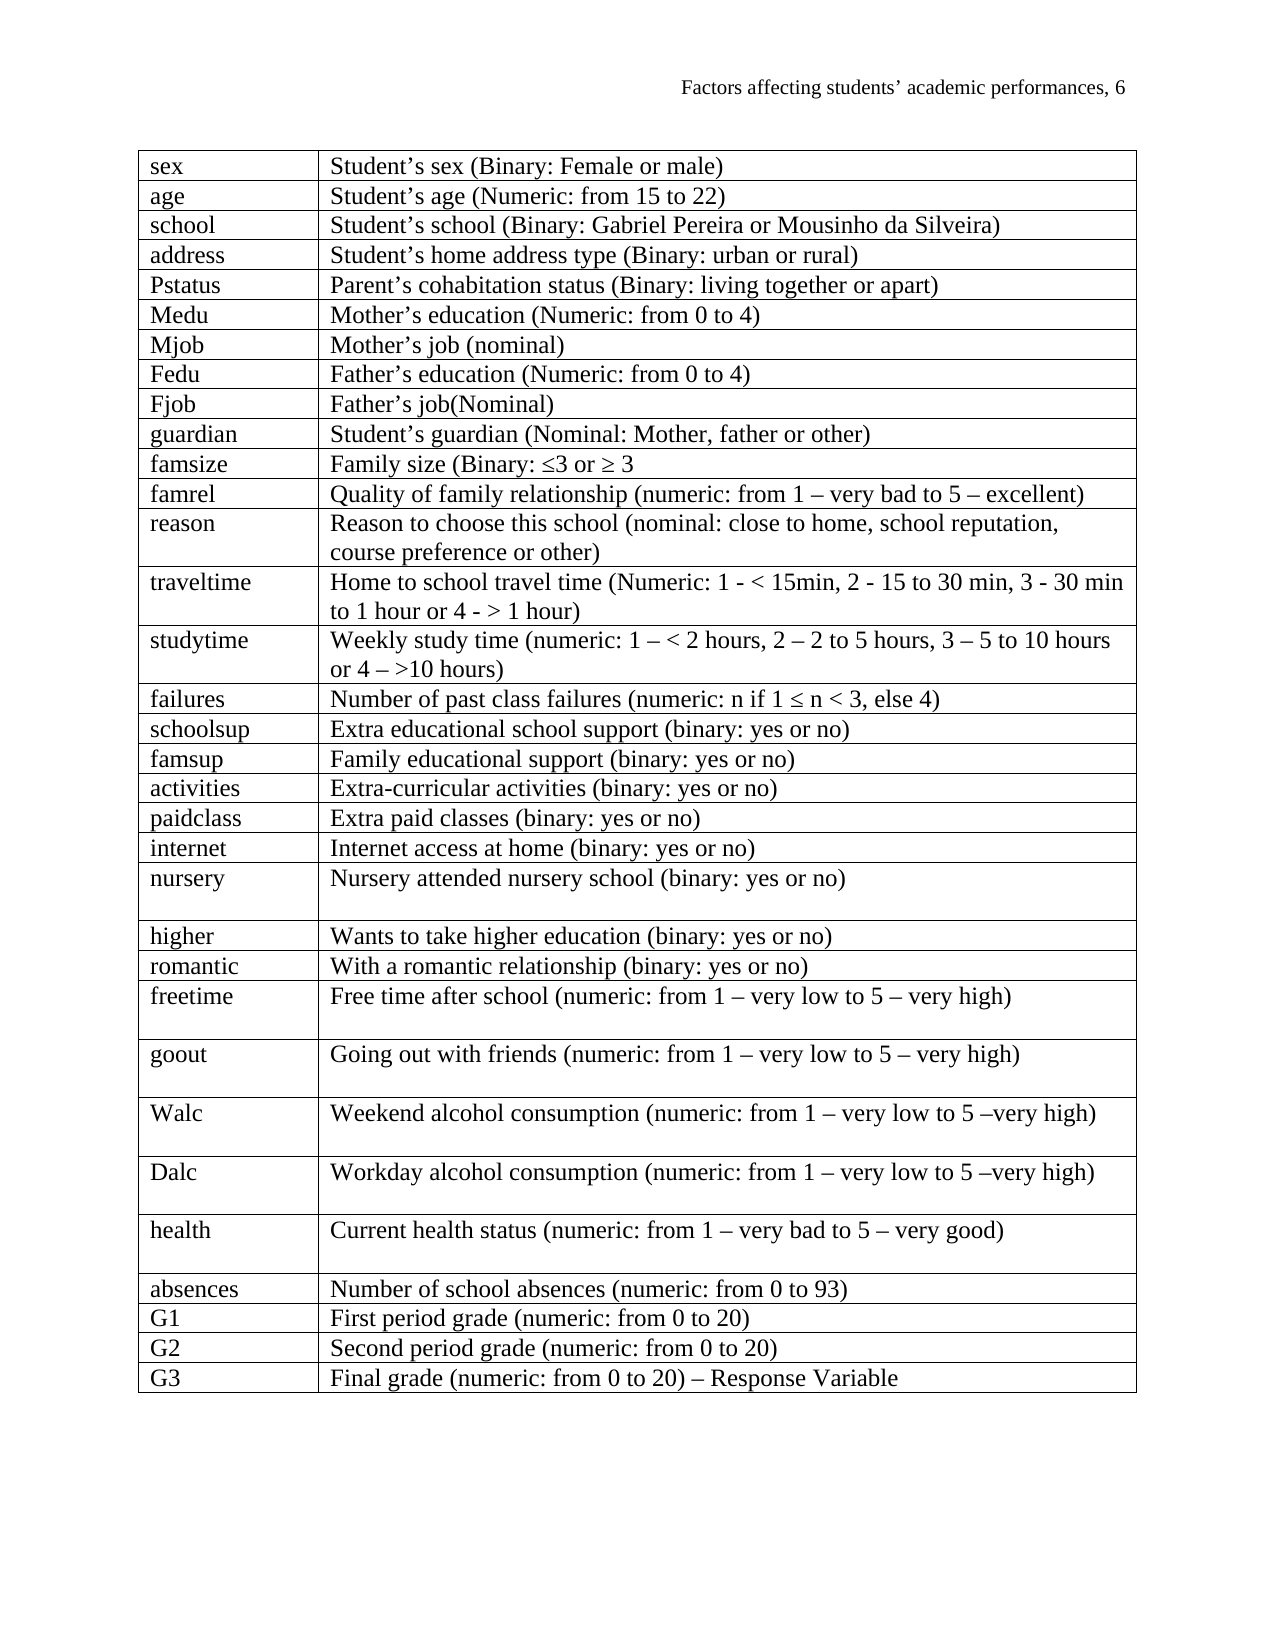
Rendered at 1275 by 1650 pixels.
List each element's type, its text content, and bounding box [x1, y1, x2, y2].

table_cell Free time after school (numeric: from 1 – very low to 5 – very high) [319, 981, 1136, 1038]
table_cell Extra educational school support (binary: yes or no) [319, 714, 1136, 743]
table_cell Father’s education (Numeric: from 0 to 4) [319, 360, 1136, 388]
table_cell Mother’s education (Numeric: from 0 to 4) [319, 300, 1136, 329]
table_cell Family size (Binary: ≤3 or ≥ 3 [319, 449, 1136, 478]
table_cell goout [139, 1040, 318, 1097]
table_cell address [139, 240, 318, 269]
table_cell G1 [139, 1304, 318, 1332]
table_cell Weekly study time (numeric: 1 – < 2 hours, 2 – 2 to 5 hours, 3 – 5 to 10 hours or 4 – >10 hours) [319, 626, 1136, 683]
table_cell Mjob [139, 330, 318, 358]
table_cell health [139, 1215, 318, 1273]
table_cell Final grade (numeric: from 0 to 20) – Response Variable [319, 1363, 1136, 1392]
table_cell freetime [139, 981, 318, 1038]
table_cell sex [139, 151, 318, 180]
table_cell First period grade (numeric: from 0 to 20) [319, 1304, 1136, 1332]
table_cell Weekend alcohol consumption (numeric: from 1 – very low to 5 –very high) [319, 1098, 1136, 1156]
table_cell Pstatus [139, 270, 318, 299]
table_cell Mother’s job (nominal) [319, 330, 1136, 358]
table_cell activities [139, 774, 318, 802]
table_cell guardian [139, 419, 318, 448]
table_cell Fjob [139, 389, 318, 418]
table_cell nursery [139, 863, 318, 920]
table_cell Walc [139, 1098, 318, 1156]
table_cell famrel [139, 479, 318, 507]
table_cell paidclass [139, 803, 318, 832]
table_cell reason [139, 509, 318, 566]
table_cell school [139, 211, 318, 239]
table_cell traveltime [139, 567, 318, 624]
table_cell Going out with friends (numeric: from 1 – very low to 5 – very high) [319, 1040, 1136, 1097]
table_cell Student’s age (Numeric: from 15 to 22) [319, 181, 1136, 209]
table_cell Family educational support (binary: yes or no) [319, 744, 1136, 772]
table_cell Fedu [139, 360, 318, 388]
table_cell Student’s school (Binary: Gabriel Pereira or Mousinho da Silveira) [319, 211, 1136, 239]
table_cell schoolsup [139, 714, 318, 743]
table_cell Workday alcohol consumption (numeric: from 1 – very low to 5 –very high) [319, 1157, 1136, 1214]
table_cell Internet access at home (binary: yes or no) [319, 833, 1136, 862]
table_cell With a romantic relationship (binary: yes or no) [319, 951, 1136, 980]
table_cell Extra-curricular activities (binary: yes or no) [319, 774, 1136, 802]
table_cell Home to school travel time (Numeric: 1 - < 15min, 2 - 15 to 30 min, 3 - 30 min to 1 hour or 4 - > 1 hour) [319, 567, 1136, 624]
table_cell romantic [139, 951, 318, 980]
table_cell failures [139, 684, 318, 713]
table_cell age [139, 181, 318, 209]
table_cell Extra paid classes (binary: yes or no) [319, 803, 1136, 832]
table_cell Father’s job(Nominal) [319, 389, 1136, 418]
table_cell internet [139, 833, 318, 862]
table_cell Student’s home address type (Binary: urban or rural) [319, 240, 1136, 269]
table_cell Reason to choose this school (nominal: close to home, school reputation, course preference or other) [319, 509, 1136, 566]
table_cell Number of school absences (numeric: from 0 to 93) [319, 1274, 1136, 1302]
table_cell higher [139, 921, 318, 950]
table_cell Current health status (numeric: from 1 – very bad to 5 – very good) [319, 1215, 1136, 1273]
table_cell famsize [139, 449, 318, 478]
table_cell Quality of family relationship (numeric: from 1 – very bad to 5 – excellent) [319, 479, 1136, 507]
table_cell G2 [139, 1333, 318, 1362]
table_cell Dalc [139, 1157, 318, 1214]
table_cell Student’s guardian (Nominal: Mother, father or other) [319, 419, 1136, 448]
table_cell G3 [139, 1363, 318, 1392]
table_cell Student’s sex (Binary: Female or male) [319, 151, 1136, 180]
table_cell studytime [139, 626, 318, 683]
table_cell Parent’s cohabitation status (Binary: living together or apart) [319, 270, 1136, 299]
table_cell Number of past class failures (numeric: n if 1 ≤ n < 3, else 4) [319, 684, 1136, 713]
table_cell absences [139, 1274, 318, 1302]
table_cell Second period grade (numeric: from 0 to 20) [319, 1333, 1136, 1362]
table_cell famsup [139, 744, 318, 772]
table_cell Medu [139, 300, 318, 329]
table_cell Nursery attended nursery school (binary: yes or no) [319, 863, 1136, 920]
table_cell Wants to take higher education (binary: yes or no) [319, 921, 1136, 950]
